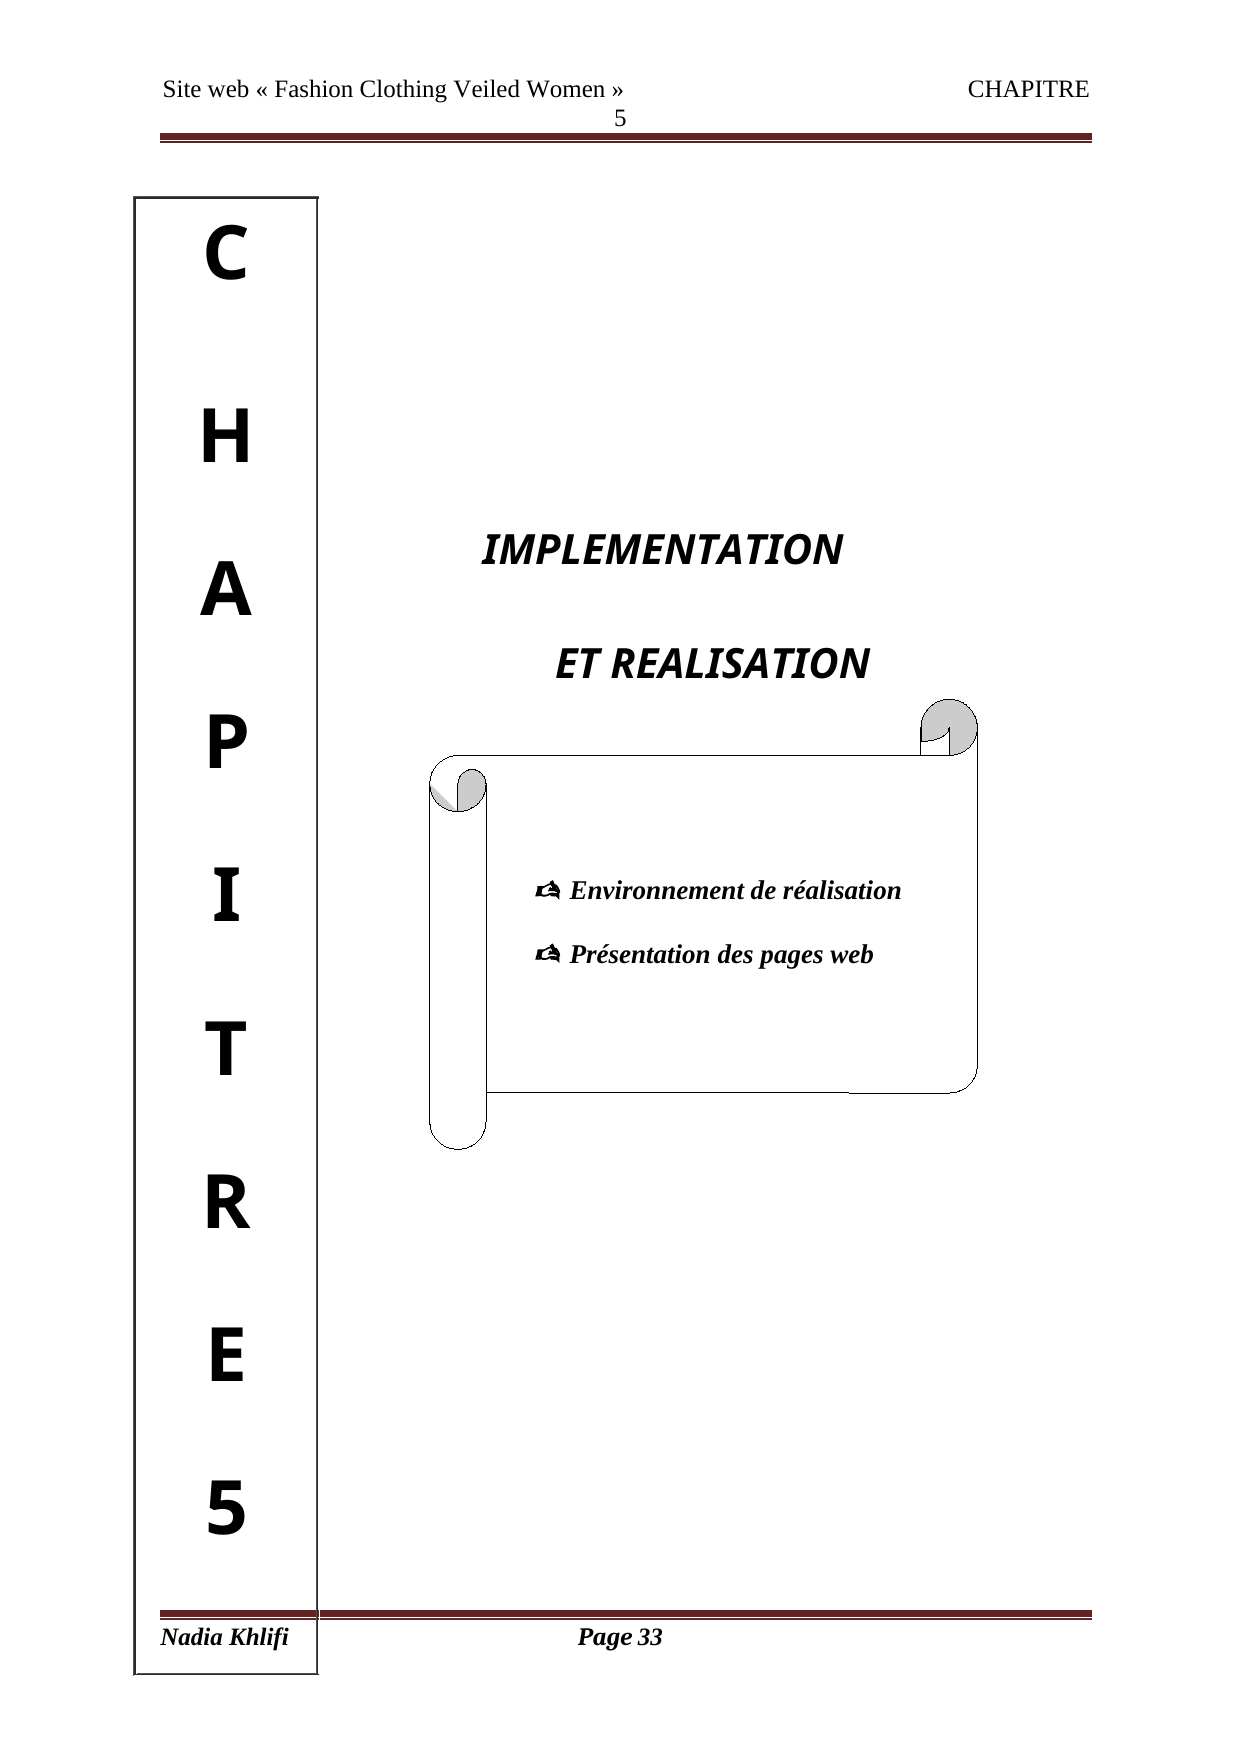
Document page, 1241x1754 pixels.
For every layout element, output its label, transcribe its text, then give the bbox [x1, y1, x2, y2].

list ET REALISATION [320, 634, 1092, 691]
table_header C H A P I T R E 5 [137, 200, 316, 1673]
text IMPLEMENTATION [320, 520, 1092, 576]
